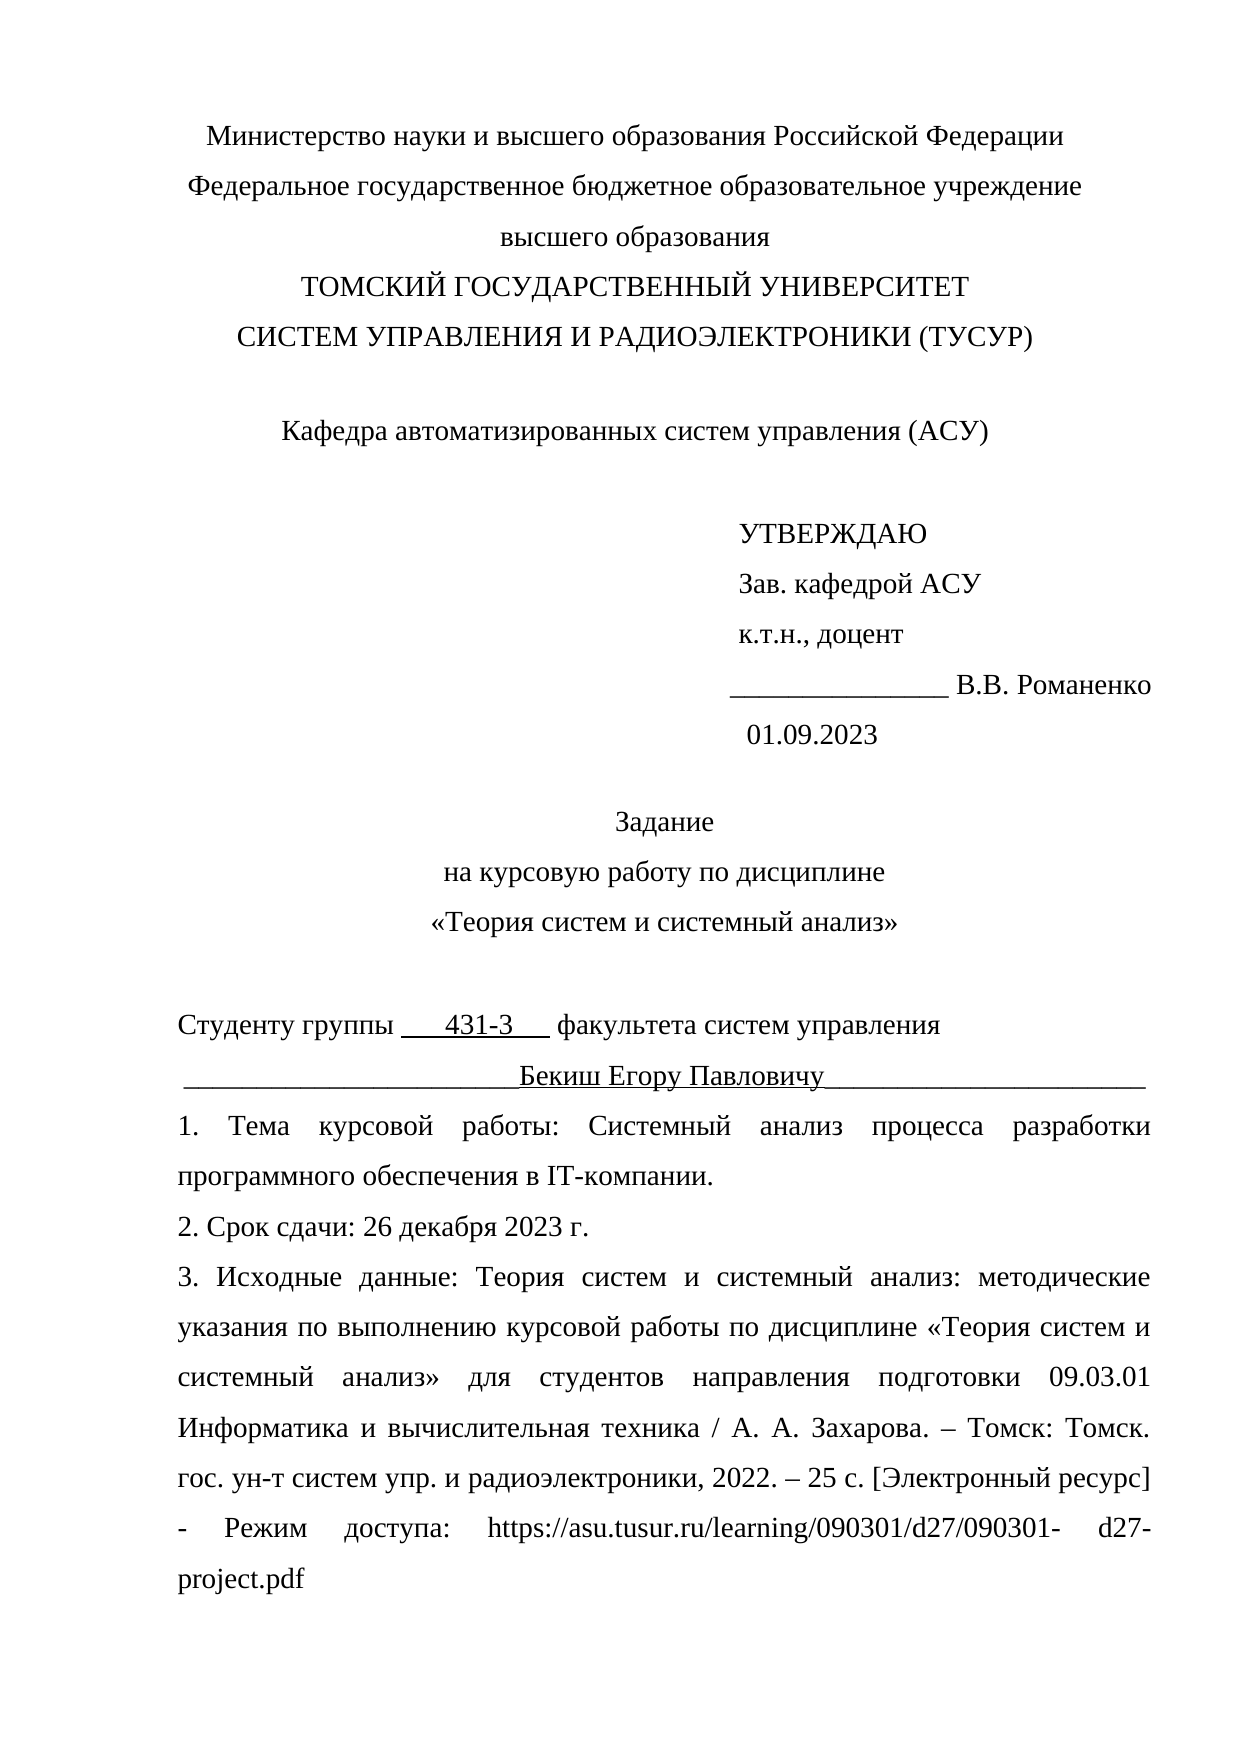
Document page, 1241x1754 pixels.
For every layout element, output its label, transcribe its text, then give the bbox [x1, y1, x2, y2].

text «Теория систем и системный анализ» [177, 904, 1152, 938]
text _______________________Бекиш Егору Павловичу______________________ [177, 1058, 1152, 1091]
text УТВЕРЖДАЮ [177, 516, 1152, 549]
text Зав. кафедрой АСУ [177, 566, 1152, 600]
text Федеральное государственное бюджетное образовательное учреждение [177, 168, 1093, 202]
text СИСТЕМ УПРАВЛЕНИЯ И РАДИОЭЛЕКТРОНИКИ (ТУСУР) [177, 319, 1093, 353]
text 01.09.2023 [177, 717, 1152, 751]
text ТОМСКИЙ ГОСУДАРСТВЕННЫЙ УНИВЕРСИТЕТ [177, 269, 1093, 303]
text Кафедра автоматизированных систем управления (АСУ) [177, 413, 1093, 446]
text на курсовую работу по дисциплине [177, 854, 1152, 887]
text Министерство науки и высшего образования Российской Федерации [177, 118, 1093, 152]
text высшего образования [177, 219, 1093, 252]
text 3. Исходные данные: Теория систем и системный анализ: методические указания по выполнению курсовой работы по дисциплине «Теория систем и системный анализ» для студентов направления подготовки 09.03.01 Информатика и вычислительная техника / А. А. Захарова. – Томск: Томск. гос. ун-т систем упр. и радиоэлектроники, 2022. – 25 с. [Электронный ресурс] - Режим доступа: https://asu.tusur.ru/learning/090301/d27/090301- d27-project.pdf [177, 1259, 1152, 1594]
text Студенту группы 431-3 факультета систем управления [177, 1007, 1152, 1041]
text _______________ В.В. Романенко [177, 667, 1152, 700]
text Задание [177, 804, 1152, 837]
text 2. Срок сдачи: 26 декабря 2023 г. [177, 1209, 1152, 1242]
text к.т.н., доцент [177, 617, 1152, 650]
text 1. Тема курсовой работы: Системный анализ процесса разработки программного обеспечения в IT-компании. [177, 1108, 1152, 1192]
